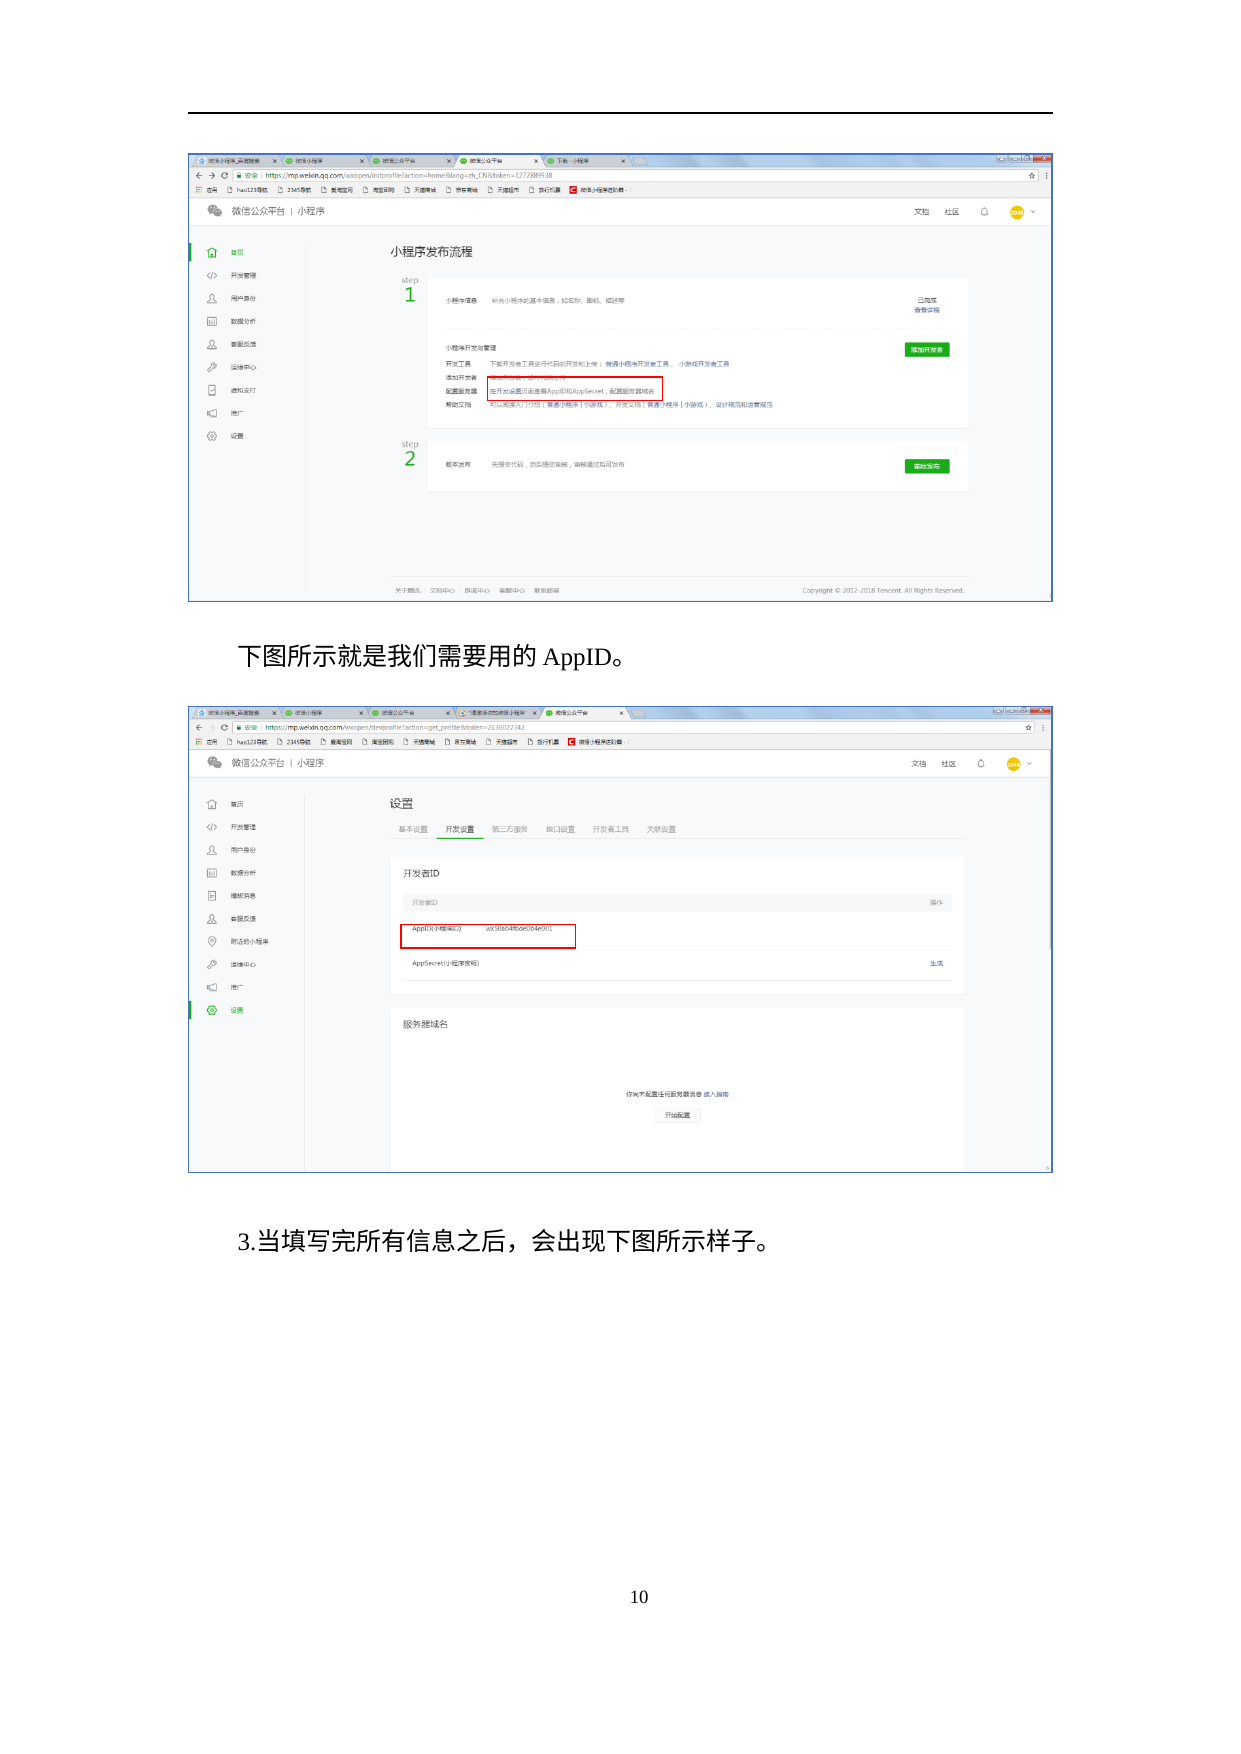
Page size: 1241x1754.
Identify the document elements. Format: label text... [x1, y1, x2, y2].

text 下图所示就是我们需要用的AppID。 [187, 622, 1053, 687]
picture [189, 155, 1051, 601]
picture [189, 707, 1051, 1172]
text 3.当填写完所有信息之后，会出现下图所示样子。 [187, 1207, 1053, 1272]
